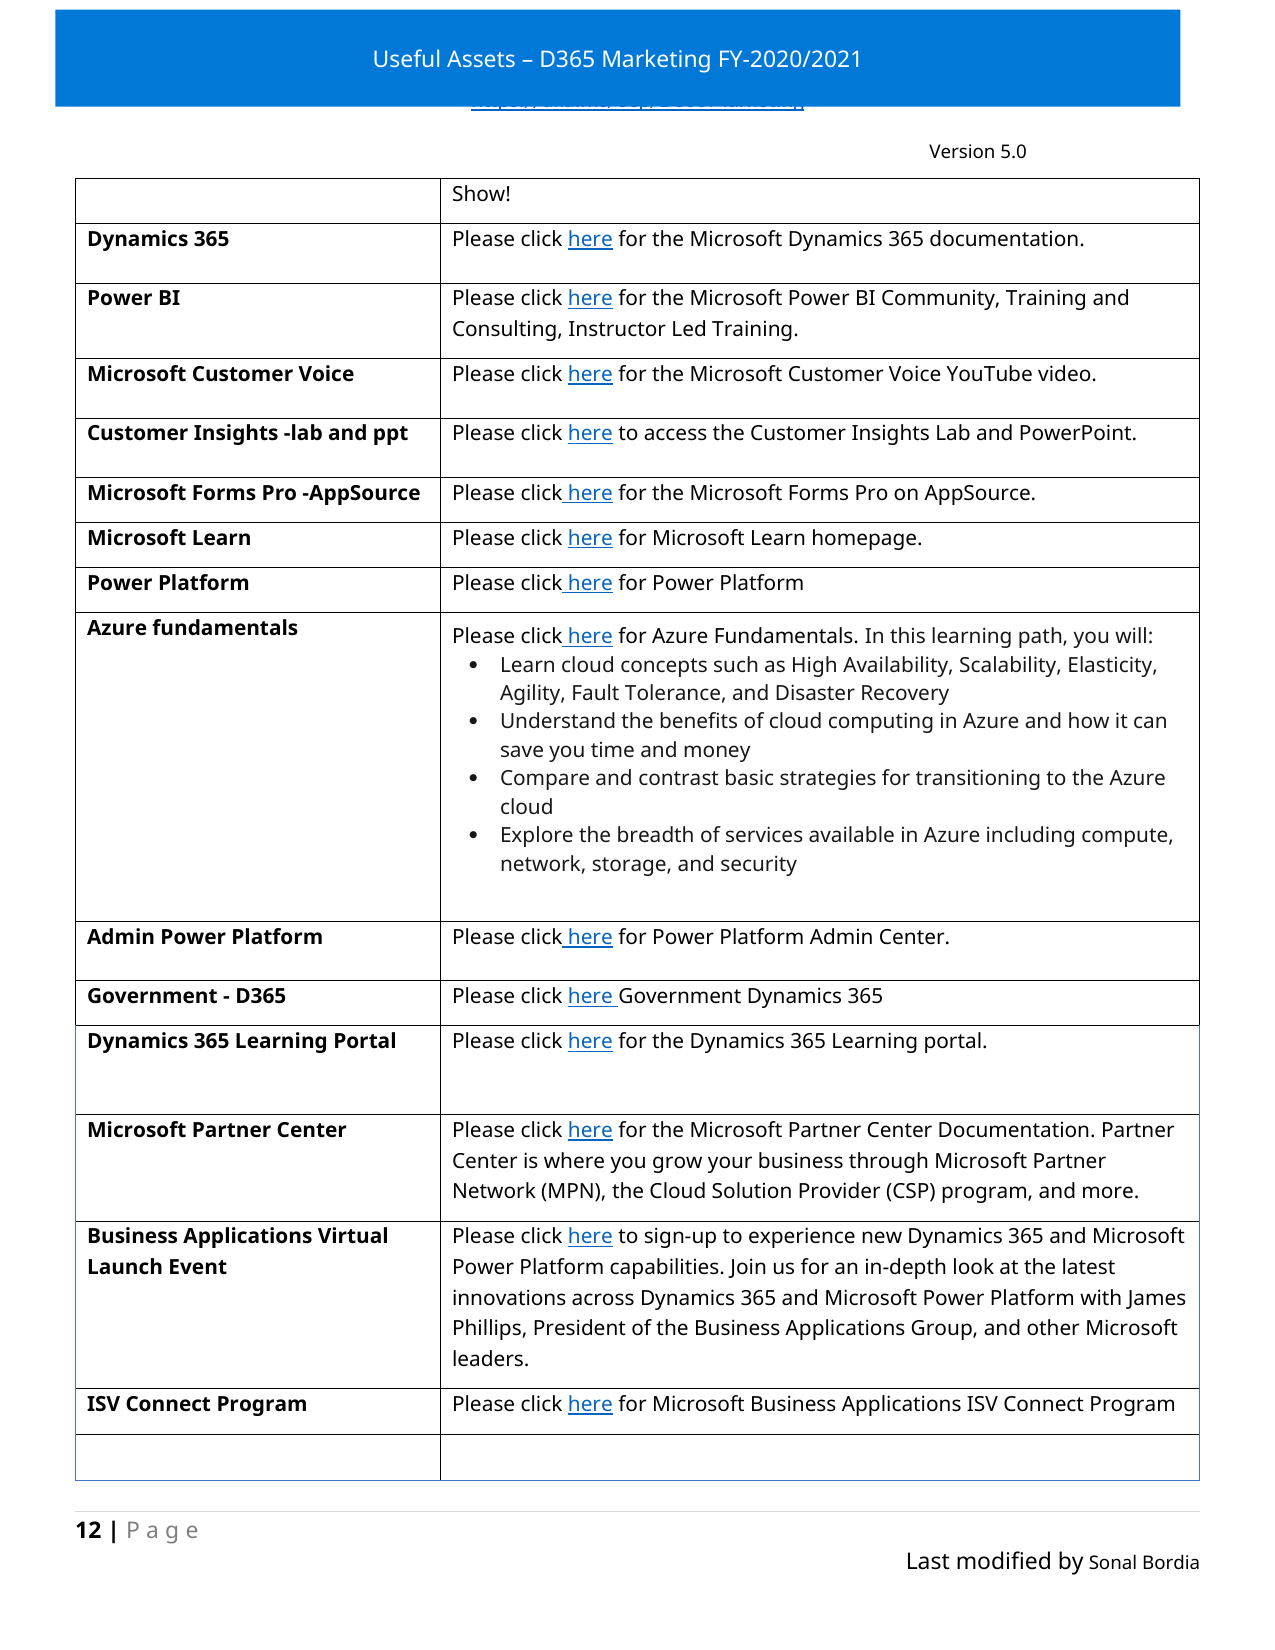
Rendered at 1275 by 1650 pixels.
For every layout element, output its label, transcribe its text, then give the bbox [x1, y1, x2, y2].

table_cell [76, 1435, 440, 1480]
table_cell Please click here for Power Platform Admin Center. [441, 922, 1199, 980]
table_cell Customer Insights -lab and ppt [76, 419, 440, 477]
table_cell Please click here for Microsoft Learn homepage. [441, 523, 1199, 567]
table_cell Please click here for Power Platform [441, 568, 1199, 612]
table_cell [441, 179, 1199, 223]
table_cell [76, 179, 440, 223]
table_cell [441, 1435, 1199, 1480]
table_cell Dynamics 365 [76, 224, 440, 282]
table_cell Power Platform [76, 568, 440, 612]
table_cell Please click here for the Microsoft Forms Pro on AppSource. [441, 478, 1199, 522]
table_cell Government - D365 [76, 981, 440, 1025]
table_cell Microsoft Forms Pro -AppSource [76, 478, 440, 522]
table_cell Please click here for the Microsoft Customer Voice YouTube video. [441, 359, 1199, 417]
table_cell Azure fundamentals [76, 613, 440, 921]
table_cell Business Applications Virtual Launch Event [76, 1222, 440, 1388]
table_cell Please click here to sign-up to experience new Dynamics 365 and Microsoft Power Platform capabilities. Join us for an in-depth look at the latest innovations across Dynamics 365 and Microsoft Power Platform with James Phillips, President of the Business Applications Group, and other Microsoft leaders. [441, 1222, 1199, 1388]
table_cell Admin Power Platform [76, 922, 440, 980]
table_cell Dynamics 365 Learning Portal [76, 1026, 440, 1114]
table_cell Microsoft Learn [76, 523, 440, 567]
table_cell Please click here for Azure Fundamentals. In this learning path, you will: Learn cloud concepts such as High Availability, Scalability, Elasticity, Agility, Fault Tolerance, and Disaster Recovery Understand the benefits of cloud computing in Azure and how it can save you time and money Compare and contrast basic strategies for transitioning to the Azure cloud Explore the breadth of services available in Azure including compute, network, storage, and security [441, 613, 1199, 921]
table_cell Power BI [76, 284, 440, 358]
table_cell Microsoft Partner Center [76, 1115, 440, 1221]
table_cell ISV Connect Program [76, 1389, 440, 1434]
table_cell Please click here for Microsoft Business Applications ISV Connect Program [441, 1389, 1199, 1434]
table_cell Please click here for the Microsoft Power BI Community, Training and Consulting, Instructor Led Training. [441, 284, 1199, 358]
table_cell Please click here Government Dynamics 365 [441, 981, 1199, 1025]
table_cell Microsoft Customer Voice [76, 359, 440, 417]
table_cell Please click here for the Dynamics 365 Learning portal. [441, 1026, 1199, 1114]
table_cell Please click here for the Microsoft Partner Center Documentation. Partner Center is where you grow your business through Microsoft Partner Network (MPN), the Cloud Solution Provider (CSP) program, and more. [441, 1115, 1199, 1221]
table_cell Please click here to access the Customer Insights Lab and PowerPoint. [441, 419, 1199, 477]
table_cell Please click here for the Microsoft Dynamics 365 documentation. [441, 224, 1199, 282]
